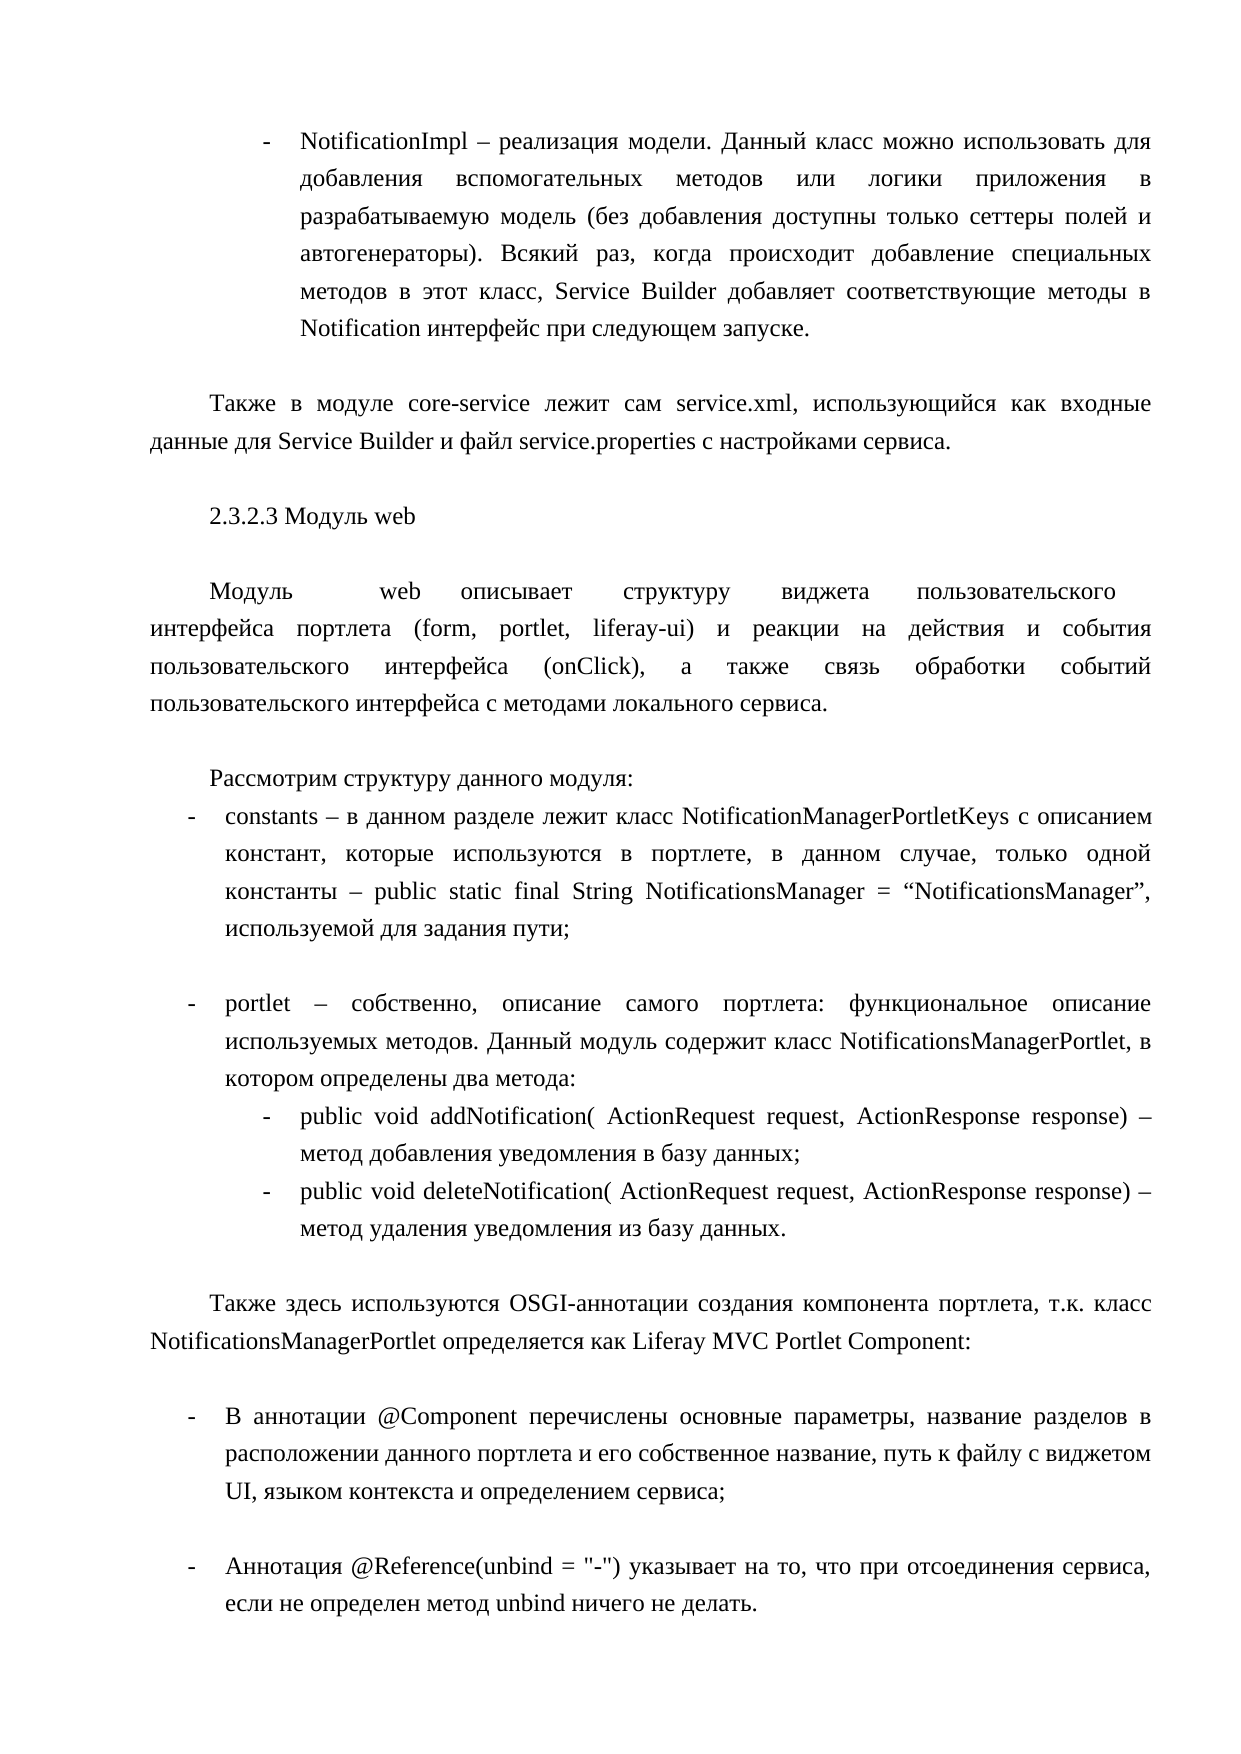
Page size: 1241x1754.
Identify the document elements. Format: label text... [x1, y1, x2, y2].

text Также здесь используются OSGI-аннотации создания компонента портлета, т.к. класс NotificationsManagerPortlet определяется как Liferay MVC Portlet Component: [150, 1282, 1152, 1357]
list public void deleteNotification( ActionRequest request, ActionResponse response) – метод удаления уведомления из базу данных. [262, 1169, 1152, 1244]
list portlet – собственно, описание самого портлета: функциональное описание используемых методов. Данный модуль содержит класс NotificationsManagerPortlet, в котором определены два метода: [187, 982, 1152, 1094]
text Также в модуле core-service лежит сам service.xml, использующийся как входные данные для Service Builder и файл service.properties с настройками сервиса. [150, 382, 1152, 457]
list public void addNotification( ActionRequest request, ActionResponse response) – метод добавления уведомления в базу данных; [262, 1094, 1152, 1169]
list Аннотация @Reference(unbind = "-") указывает на то, что при отсоединения сервиса, если не определен метод unbind ничего не делать. [187, 1544, 1152, 1619]
list В аннотации @Component перечислены основные параметры, название разделов в расположении данного портлета и его собственное название, путь к файлу с виджетом UI, языком контекста и определением сервиса; [187, 1394, 1152, 1507]
text Модуль web описывает структуру виджета пользовательского интерфейса портлета (form, portlet, liferay-ui) и реакции на действия и события пользовательского интерфейса (onClick), а также связь обработки событий пользовательского интерфейса с методами локального сервиса. [150, 569, 1152, 719]
text Рассмотрим структуру данного модуля: [150, 757, 1152, 794]
list NotificationImpl – реализация модели. Данный класс можно использовать для добавления вспомогательных методов или логики приложения в разрабатываемую модель (без добавления доступны только сеттеры полей и автогенераторы). Всякий раз, когда происходит добавление специальных методов в этот класс, Service Builder добавляет соответствующие методы в Notification интерфейс при следующем запуске. [262, 119, 1152, 344]
list constants – в данном разделе лежит класс NotificationManagerPortletKeys c описанием констант, которые используются в портлете, в данном случае, только одной константы – public static final String NotificationsManager = “NotificationsManager”, используемой для задания пути; [187, 794, 1152, 944]
text 2.3.2.3 Модуль web [150, 494, 1152, 532]
